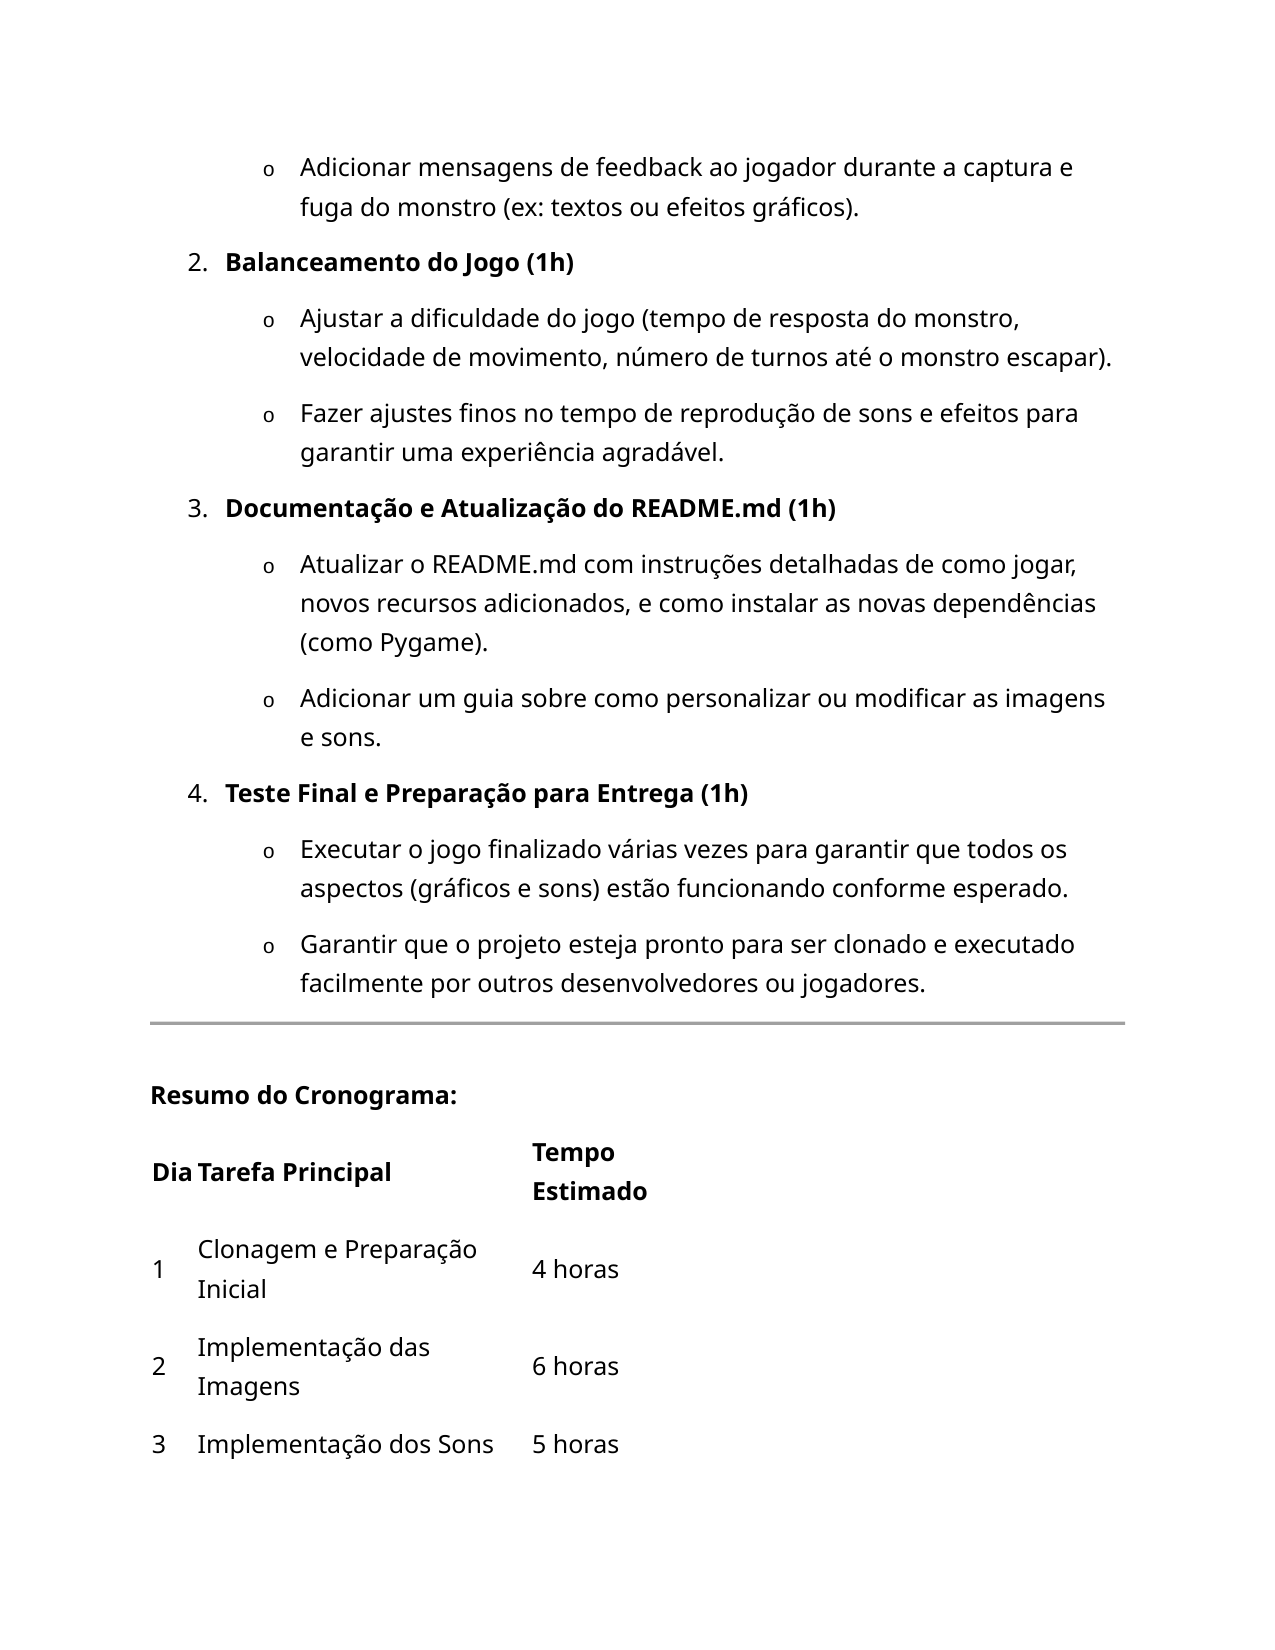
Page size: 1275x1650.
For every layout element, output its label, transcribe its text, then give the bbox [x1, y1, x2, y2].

table_header Dia [150, 1133, 196, 1231]
table_cell 3 [150, 1425, 196, 1483]
table_header Tarefa Principal [196, 1133, 530, 1231]
table_cell Implementação das Imagens [196, 1328, 530, 1425]
table_cell 2 [150, 1328, 196, 1425]
table_header Tempo Estimado [530, 1133, 727, 1231]
list Balanceamento do Jogo (1h) [187, 245, 1125, 279]
text Resumo do Cronograma: [150, 1077, 1125, 1112]
table_cell Implementação dos Sons [196, 1425, 530, 1483]
list Ajustar a dificuldade do jogo (tempo de resposta do monstro, velocidade de movimento, número de turnos até o monstro escapar). [262, 301, 1125, 374]
table_cell 5 horas [530, 1425, 727, 1483]
table_cell 1 [150, 1231, 196, 1328]
table_cell 6 horas [530, 1328, 727, 1425]
list Teste Final e Preparação para Entrega (1h) [187, 776, 1125, 810]
table_cell Clonagem e Preparação Inicial [196, 1231, 530, 1328]
table_cell 4 horas [530, 1231, 727, 1328]
list Atualizar o README.md com instruções detalhadas de como jogar, novos recursos adicionados, e como instalar as novas dependências (como Pygame). [262, 547, 1125, 659]
list Documentação e Atualização do README.md (1h) [187, 491, 1125, 525]
list Executar o jogo finalizado várias vezes para garantir que todos os aspectos (gráficos e sons) estão funcionando conforme esperado. [262, 832, 1125, 905]
list Adicionar um guia sobre como personalizar ou modificar as imagens e sons. [262, 681, 1125, 754]
list Garantir que o projeto esteja pronto para ser clonado e executado facilmente por outros desenvolvedores ou jogadores. [262, 927, 1125, 1000]
list Adicionar mensagens de feedback ao jogador durante a captura e fuga do monstro (ex: textos ou efeitos gráficos). [262, 150, 1125, 223]
list Fazer ajustes finos no tempo de reprodução de sons e efeitos para garantir uma experiência agradável. [262, 396, 1125, 469]
